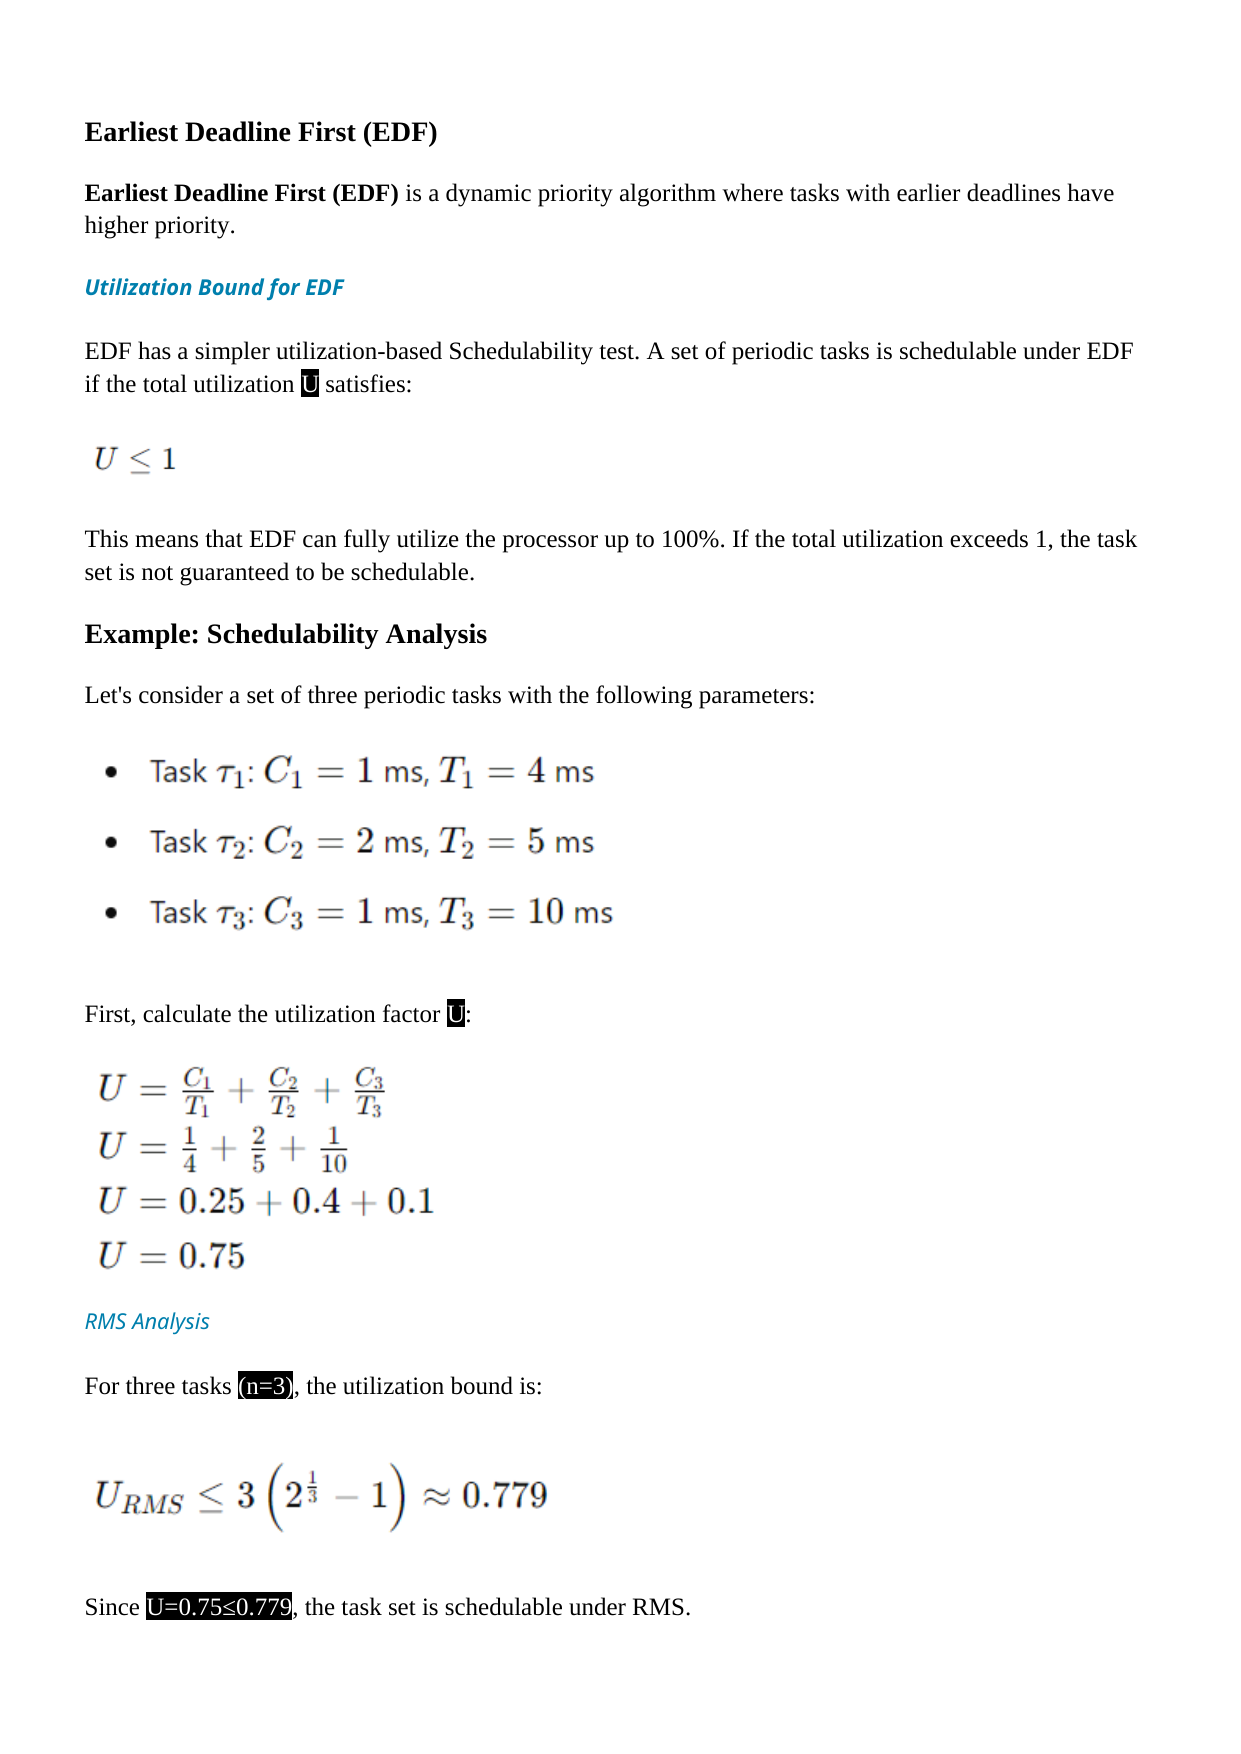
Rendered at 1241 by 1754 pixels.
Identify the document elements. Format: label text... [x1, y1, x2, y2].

subtitle RMS Analysis [84, 1305, 1153, 1337]
text This means that EDF can fully utilize the processor up to 100%. If the total utilization exceeds 1, the task set is not guaranteed to be schedulable. [84, 523, 1153, 588]
text Let's consider a set of three periodic tasks with the following parameters: [84, 678, 1153, 711]
subtitle Utilization Bound for EDF [84, 270, 1153, 303]
picture [84, 1058, 454, 1282]
picture [84, 740, 632, 942]
text Since U=0.75≤0.779, the task set is schedulable under RMS. [84, 1590, 1153, 1622]
text First, calculate the utilization factor U: [84, 997, 1153, 1029]
picture [84, 428, 192, 489]
text EDF has a simpler utilization-based Schedulability test. A set of periodic tasks is schedulable under EDF if the total utilization U satisfies: [84, 334, 1153, 399]
subtitle Earliest Deadline First (EDF) [84, 114, 1153, 147]
text For three tasks (n=3), the utilization bound is: [84, 1369, 1153, 1401]
subtitle Example: Schedulability Analysis [84, 617, 1153, 649]
text Earliest Deadline First (EDF) is a dynamic priority algorithm where tasks with earlier deadlines have higher priority. [84, 176, 1153, 241]
picture [84, 1430, 583, 1561]
